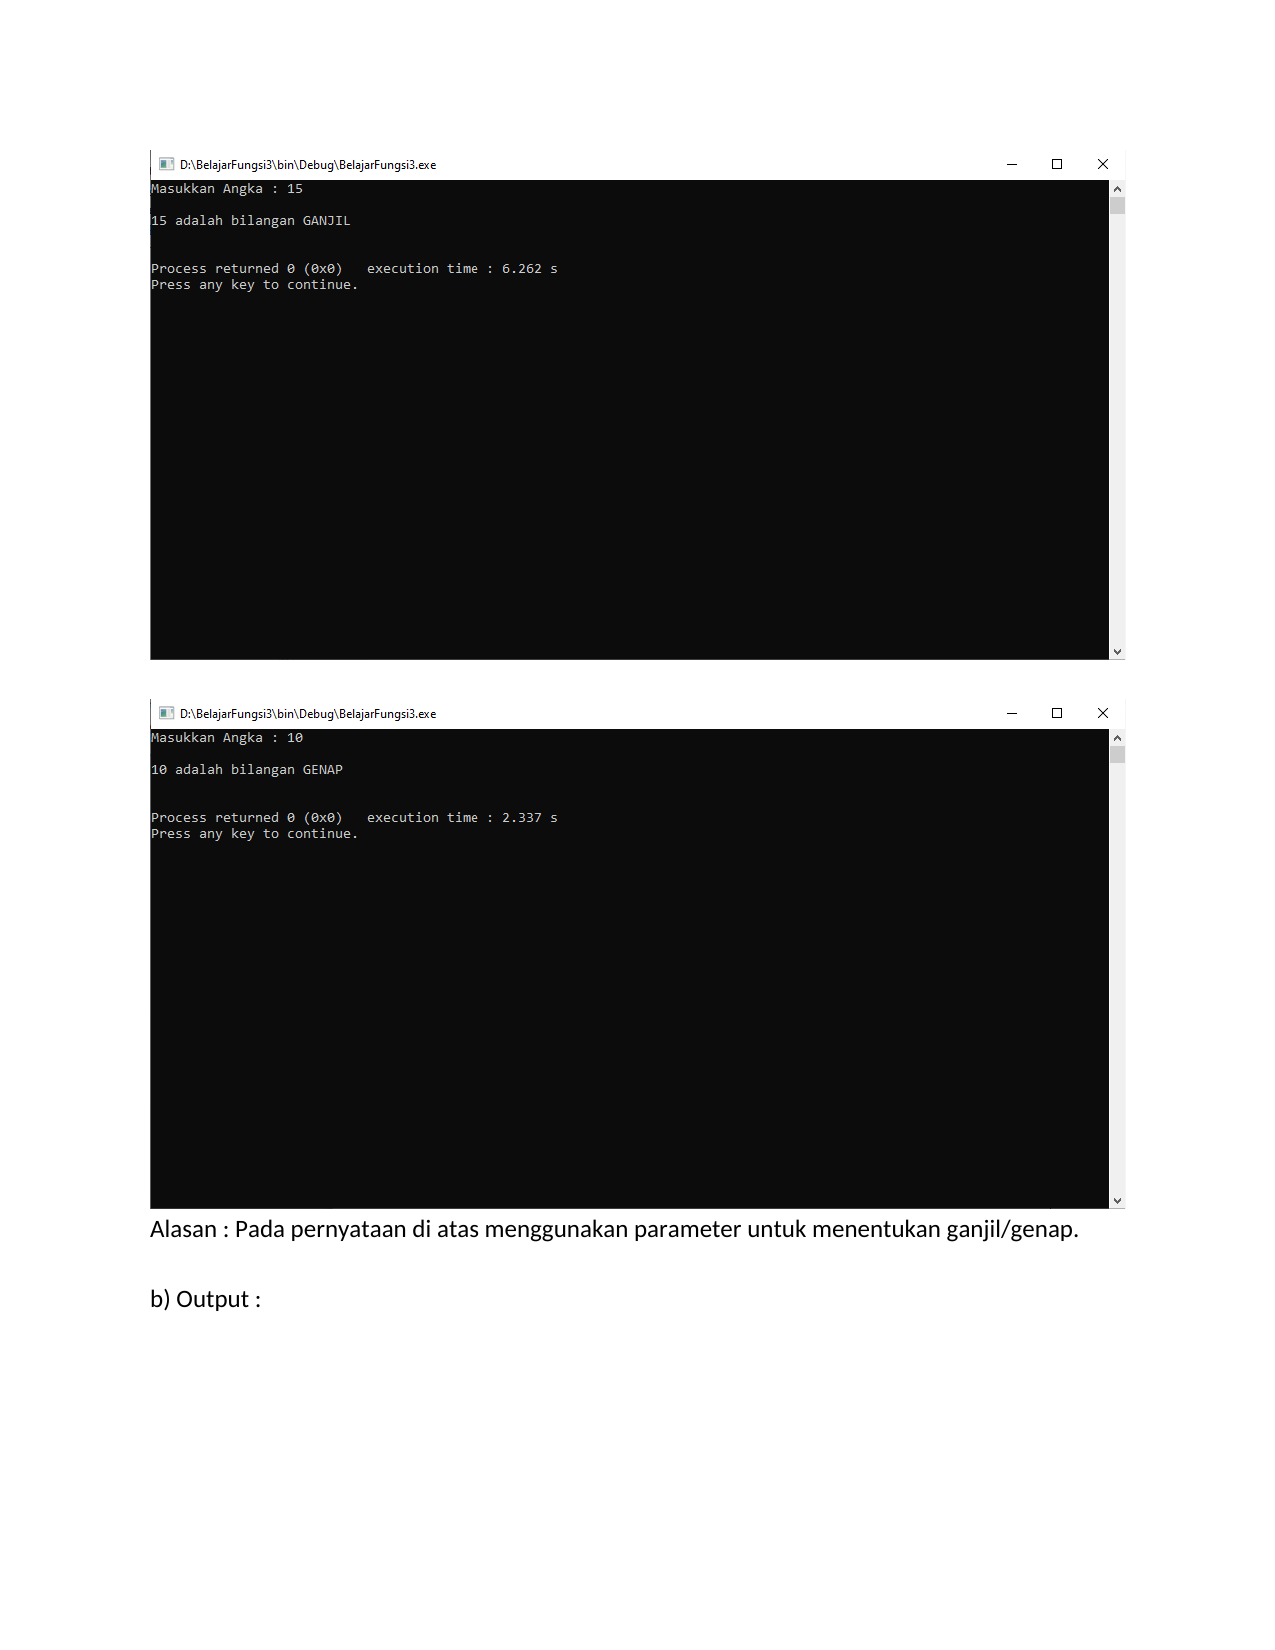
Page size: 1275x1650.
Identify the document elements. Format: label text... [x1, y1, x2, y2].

text b) Output : [150, 1283, 1125, 1314]
text Alasan : Pada pernyataan di atas menggunakan parameter untuk menentukan ganjil/genap. [150, 1213, 1125, 1244]
picture [150, 150, 1125, 660]
picture [150, 699, 1125, 1209]
